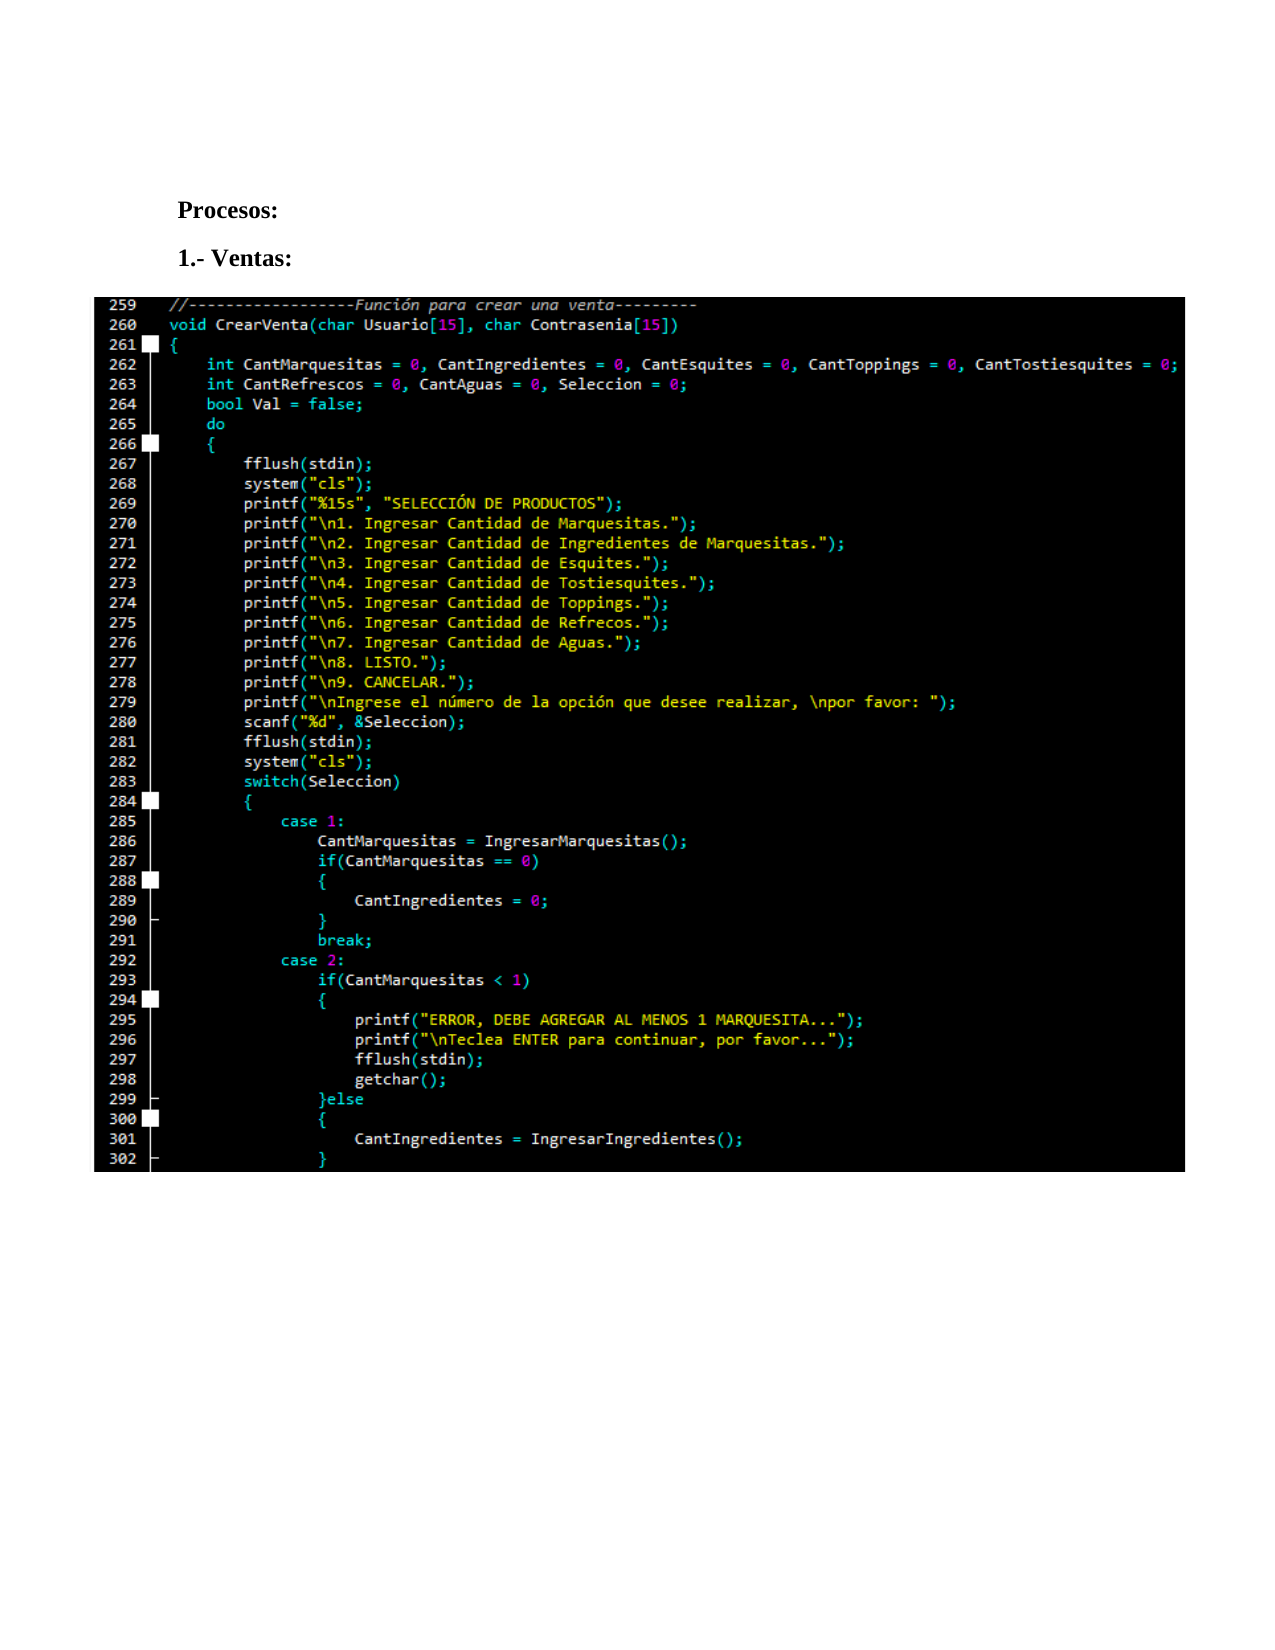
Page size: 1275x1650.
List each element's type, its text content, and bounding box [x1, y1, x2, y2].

text Procesos: [177, 195, 1098, 224]
picture [89, 297, 1186, 1172]
text 1.- Ventas: [177, 243, 1098, 272]
